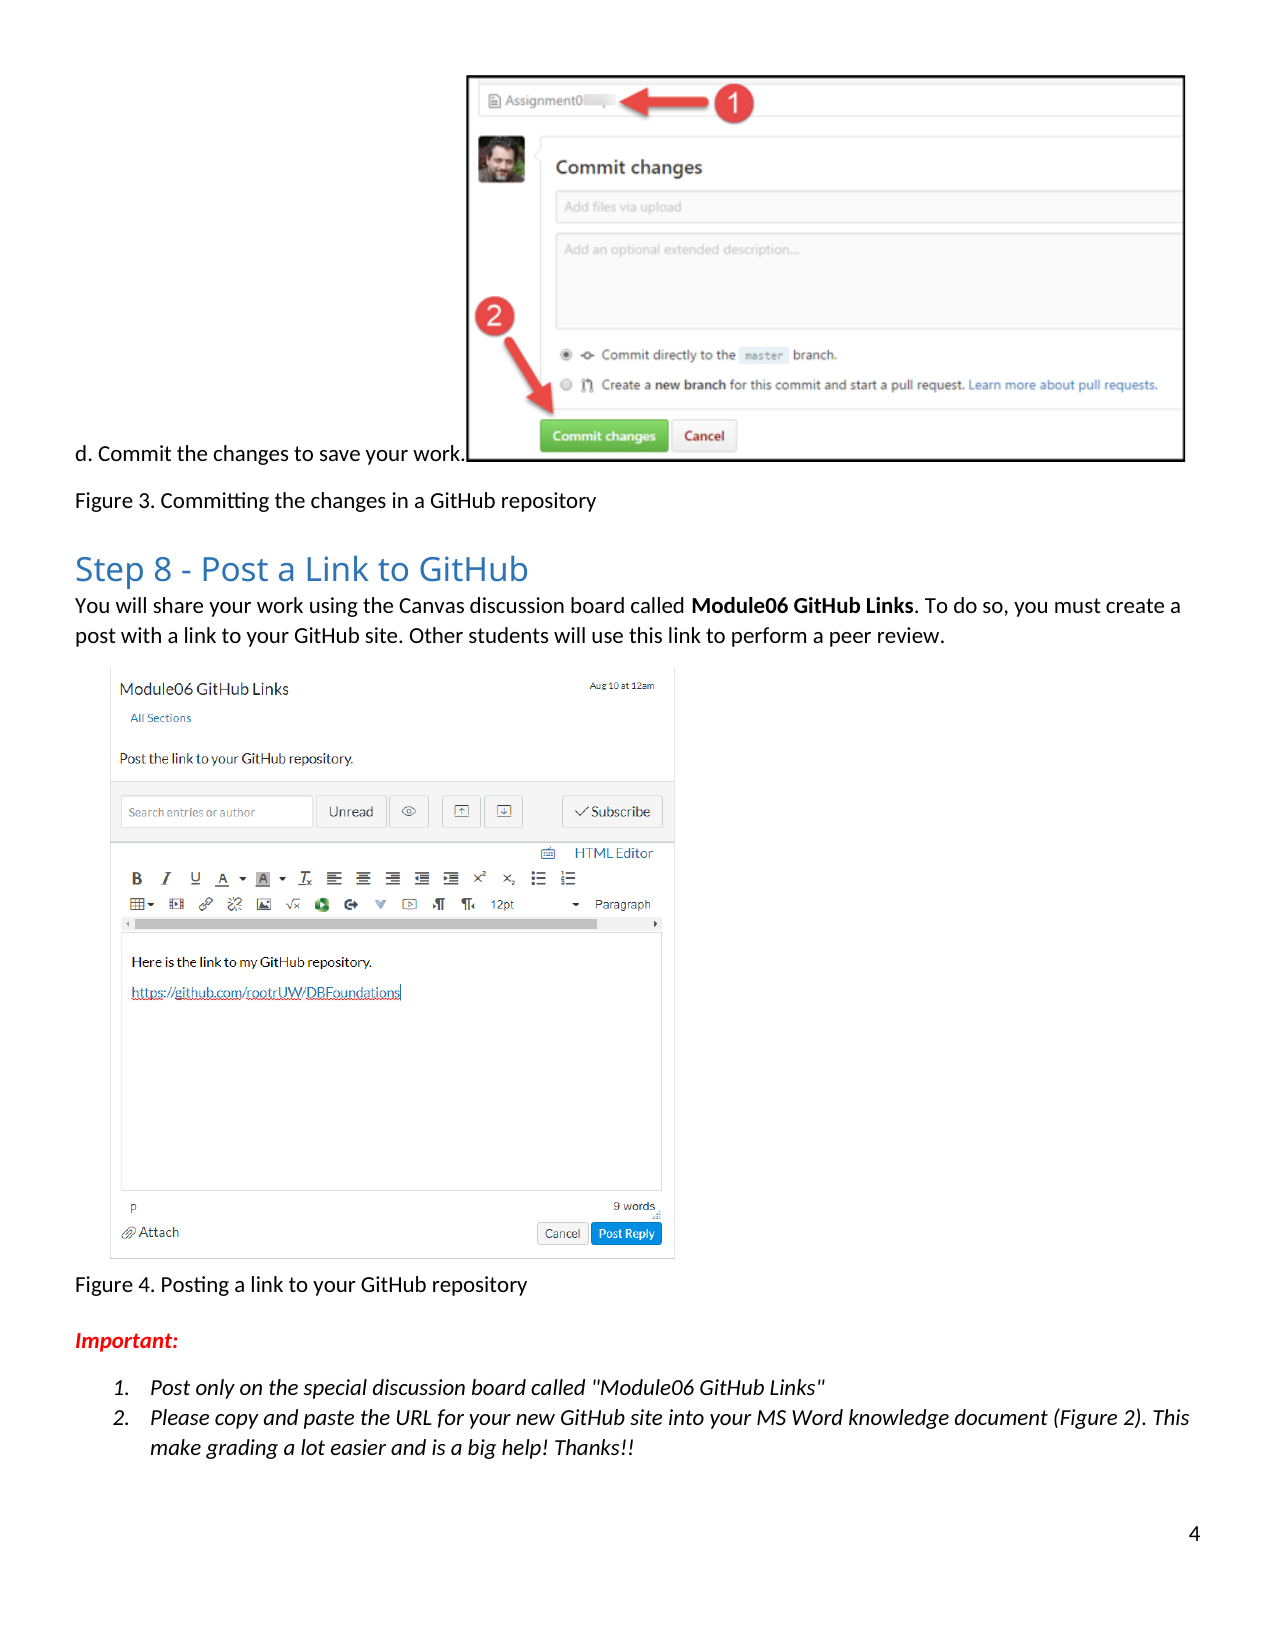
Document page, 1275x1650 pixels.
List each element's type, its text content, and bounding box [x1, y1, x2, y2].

subtitle Step 8 - Post a Link to GitHub [75, 546, 1200, 591]
picture [466, 75, 1186, 462]
text Figure 4. Posting a link to your GitHub repository [75, 1270, 1200, 1298]
text You will share your work using the Canvas discussion board called Module06 GitHub Links. To do so, you must create a post with a link to your GitHub site. Other students will use this link to perform a peer review. [75, 591, 1200, 650]
text Important: [75, 1326, 1200, 1354]
list Please copy and paste the URL for your new GitHub site into your MS Word knowledge document (Figure 2). This make grading a lot easier and is a big help! Thanks!! [112, 1403, 1200, 1461]
list Post only on the special discussion board called "Module06 GitHub Links" [112, 1373, 1200, 1401]
picture [75, 668, 678, 1270]
text Figure 3. Committing the changes in a GitHub repository [75, 486, 1200, 514]
